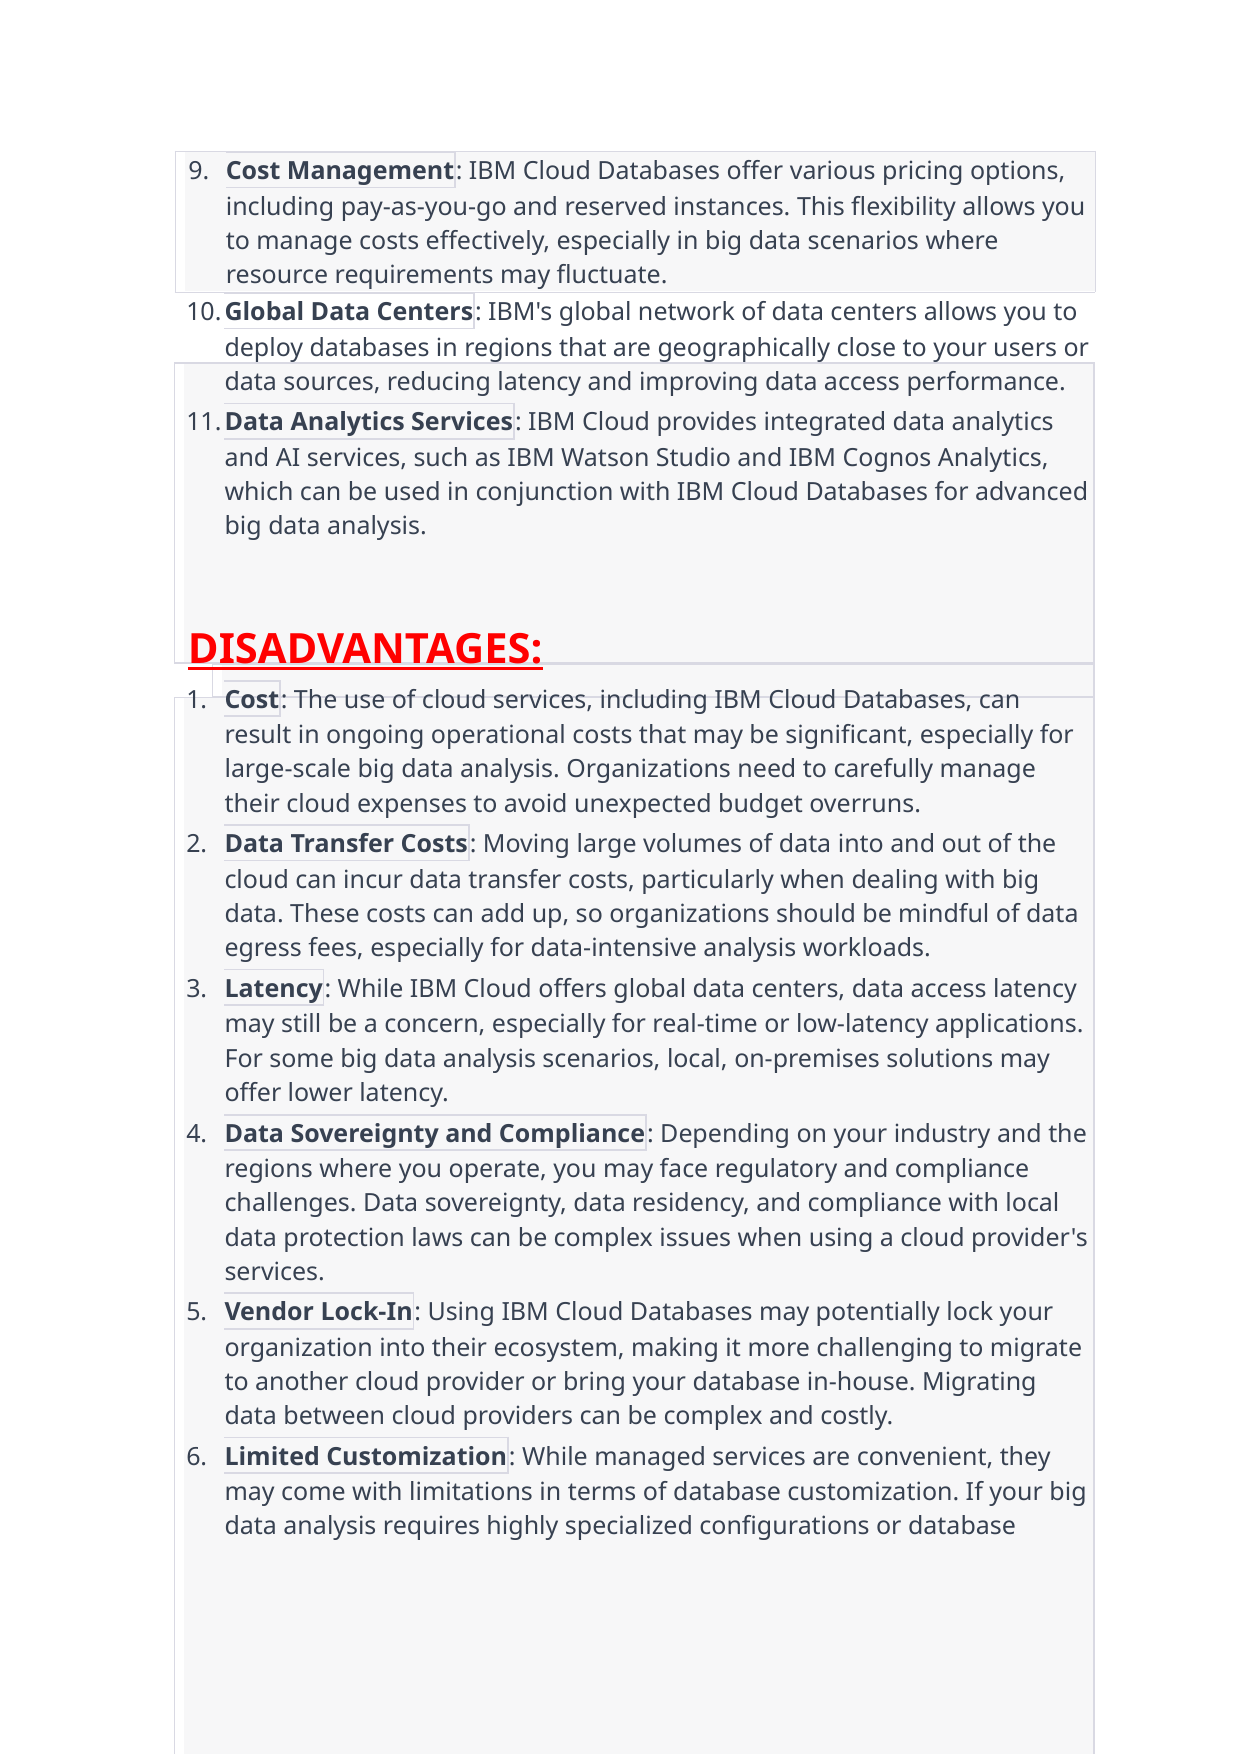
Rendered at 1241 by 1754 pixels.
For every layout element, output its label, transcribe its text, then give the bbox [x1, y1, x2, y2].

text DISADVANTAGES: [188, 619, 1090, 675]
list Global Data Centers: IBM's global network of data centers allows you to deploy databases in regions that are geographically close to your users or data sources, reducing latency and improving data access performance. [186, 293, 1090, 397]
list Vendor Lock-In: Using IBM Cloud Databases may potentially lock your organization into their ecosystem, making it more challenging to migrate to another cloud provider or bring your database in-house. Migrating data between cloud providers can be complex and costly. [186, 1292, 1090, 1432]
list Latency: While IBM Cloud offers global data centers, data access latency may still be a concern, especially for real-time or low-latency applications. For some big data analysis scenarios, local, on-premises solutions may offer lower latency. [186, 969, 1090, 1109]
list Cost: The use of cloud services, including IBM Cloud Databases, can result in ongoing operational costs that may be significant, especially for large-scale big data analysis. Organizations need to carefully manage their cloud expenses to avoid unexpected budget overruns. [186, 680, 1090, 819]
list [186, 1437, 1090, 1542]
list Data Transfer Costs: Moving large volumes of data into and out of the cloud can incur data transfer costs, particularly when dealing with big data. These costs can add up, so organizations should be mindful of data egress fees, especially for data-intensive analysis workloads. [186, 824, 1090, 964]
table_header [185, 152, 1095, 291]
table_header [176, 152, 185, 291]
list Data Analytics Services: IBM Cloud provides integrated data analytics and AI services, such as IBM Watson Studio and IBM Cognos Analytics, which can be used in conjunction with IBM Cloud Databases for advanced big data analysis. [186, 402, 1090, 542]
list Data Sovereignty and Compliance: Depending on your industry and the regions where you operate, you may face regulatory and compliance challenges. Data sovereignty, data residency, and compliance with local data protection laws can be complex issues when using a cloud provider's services. [186, 1114, 1090, 1287]
